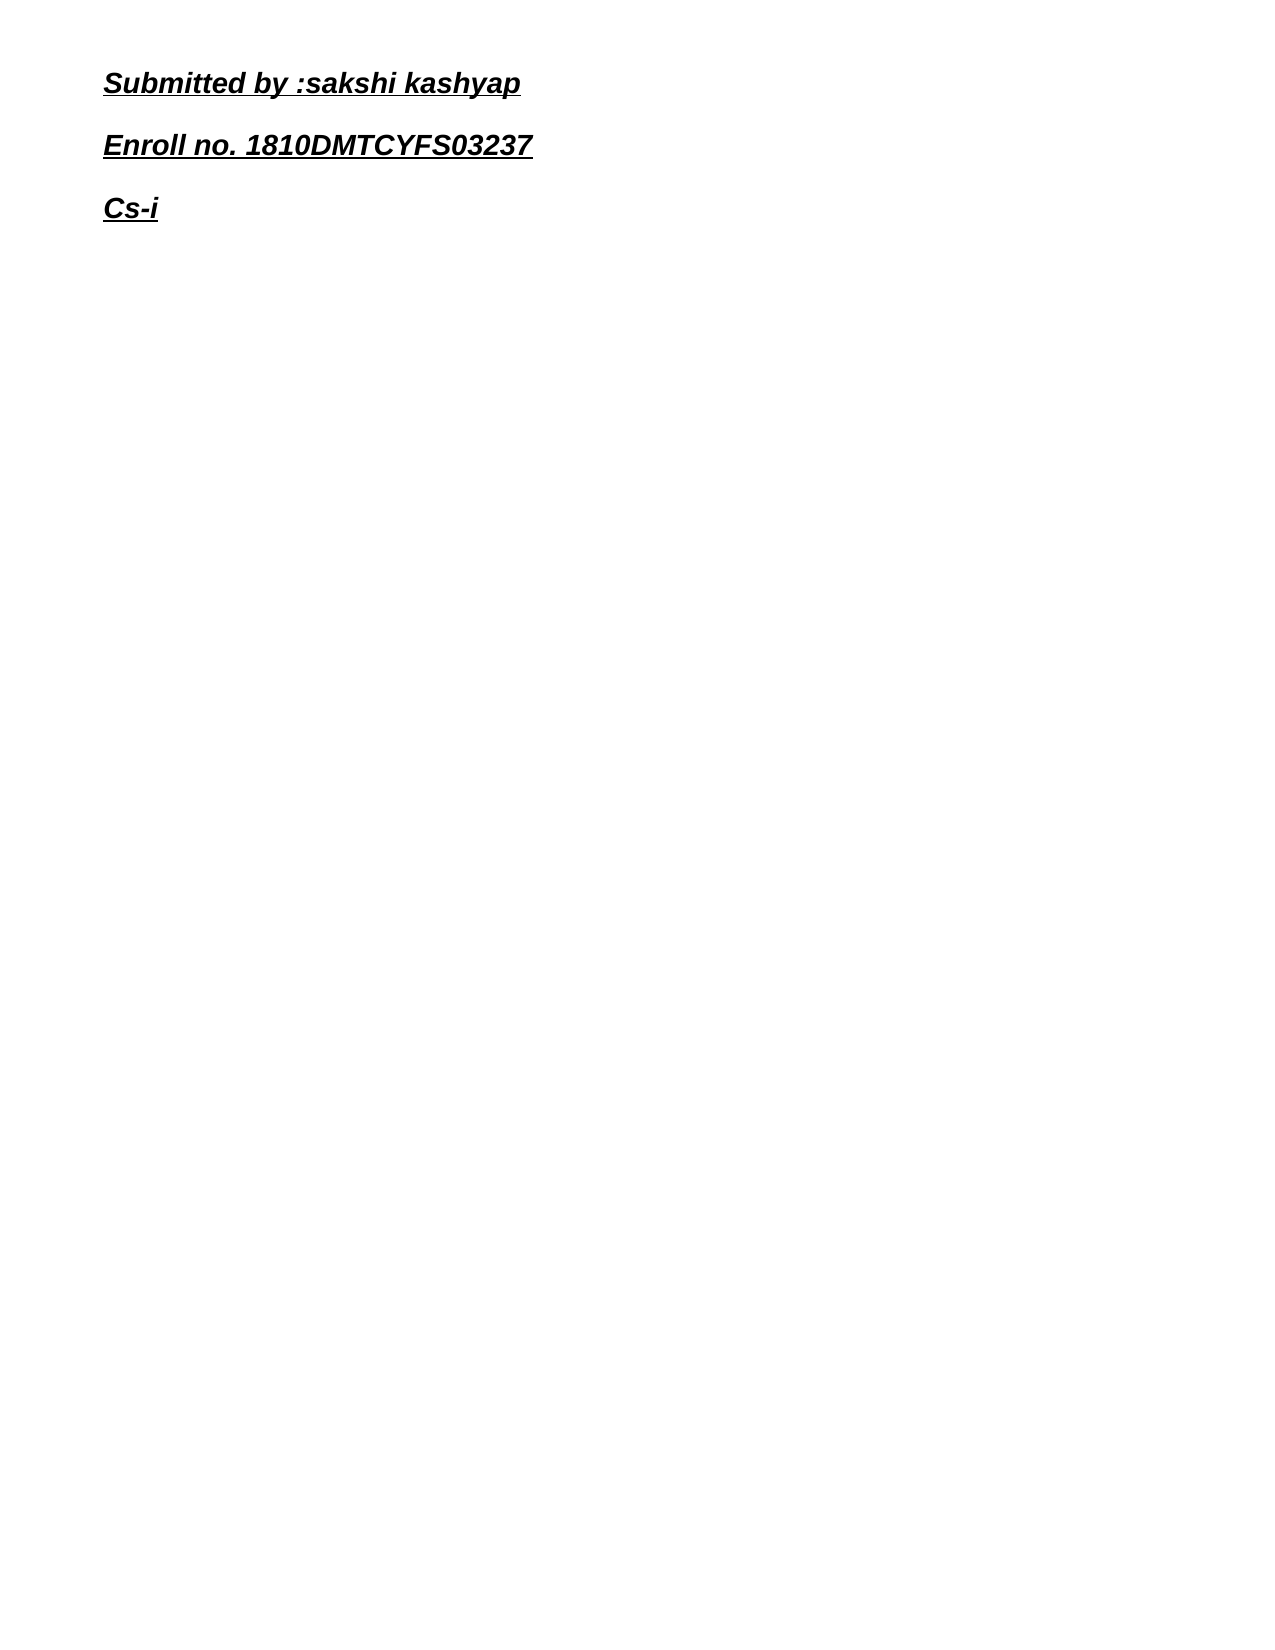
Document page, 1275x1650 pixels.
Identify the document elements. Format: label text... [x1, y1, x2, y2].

text Cs-i [103, 191, 1228, 224]
text Submitted by :sakshi kashyap [103, 66, 1228, 99]
text Enroll no. 1810DMTCYFS03237 [103, 128, 1228, 162]
